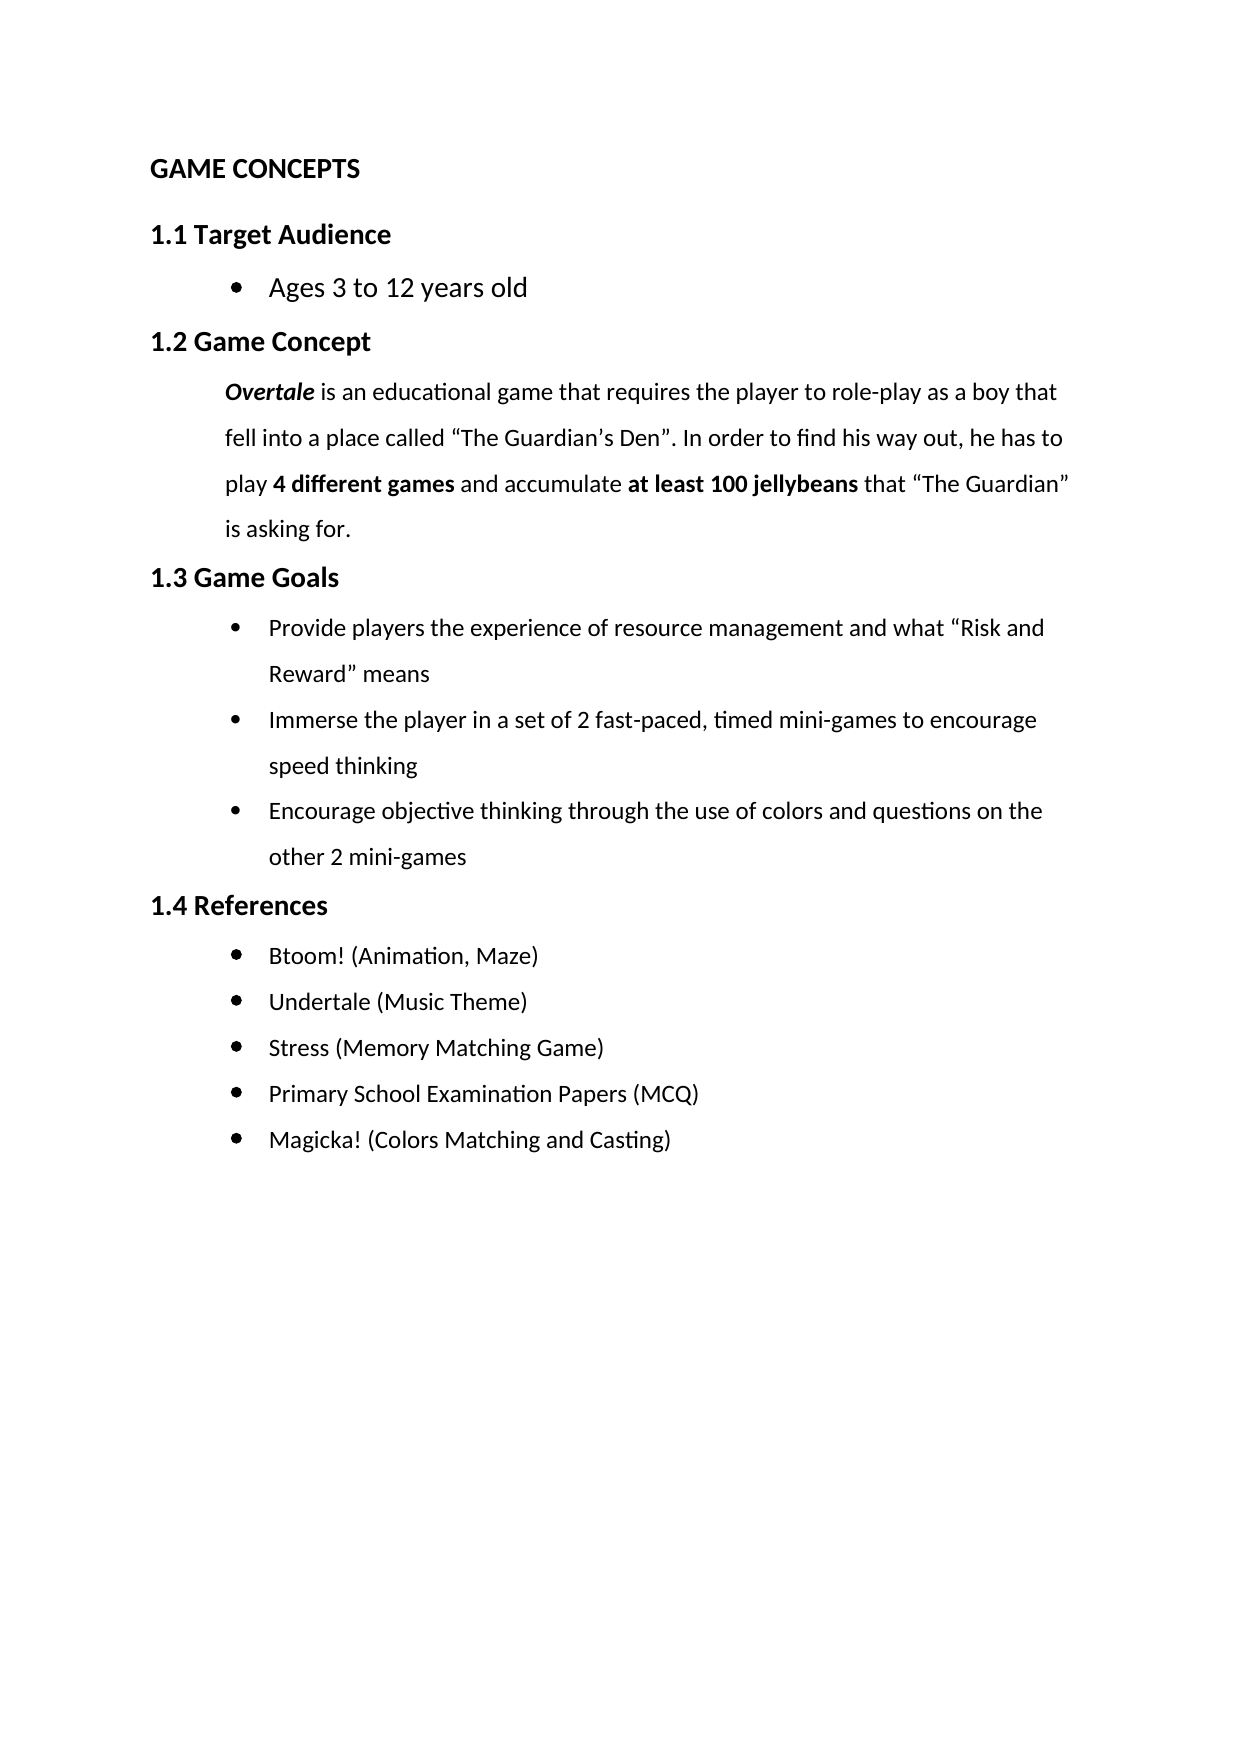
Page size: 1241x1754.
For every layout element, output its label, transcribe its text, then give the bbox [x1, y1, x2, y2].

list Target Audience [150, 216, 1090, 252]
list Magicka! (Colors Matching and Casting) [231, 1124, 1090, 1155]
list Provide players the experience of resource management and what “Risk and Reward” means [231, 613, 1090, 689]
list Immerse the player in a set of 2 fast-paced, timed mini-games to encourage speed thinking [231, 704, 1090, 780]
list Overtale is an educational game that requires the player to role-play as a boy that fell into a place called “The Guardian’s Den”. In order to find his way out, he has to play 4 different games and accumulate at least 100 jellybeans that “The Guardian” is asking for. [225, 376, 1090, 544]
list Undertale (Music Theme) [231, 986, 1090, 1017]
list Ages 3 to 12 years old [231, 269, 1090, 305]
list Game Concept [150, 323, 1090, 358]
list Primary School Examination Papers (MCQ) [231, 1078, 1090, 1109]
list Encourage objective thinking through the use of colors and questions on the other 2 mini-games [231, 796, 1090, 872]
text GAME CONCEPTS [150, 150, 1090, 186]
list Game Goals [150, 559, 1090, 595]
list Btoom! (Animation, Maze) [231, 940, 1090, 971]
list References [150, 887, 1090, 923]
list Stress (Memory Matching Game) [231, 1032, 1090, 1063]
